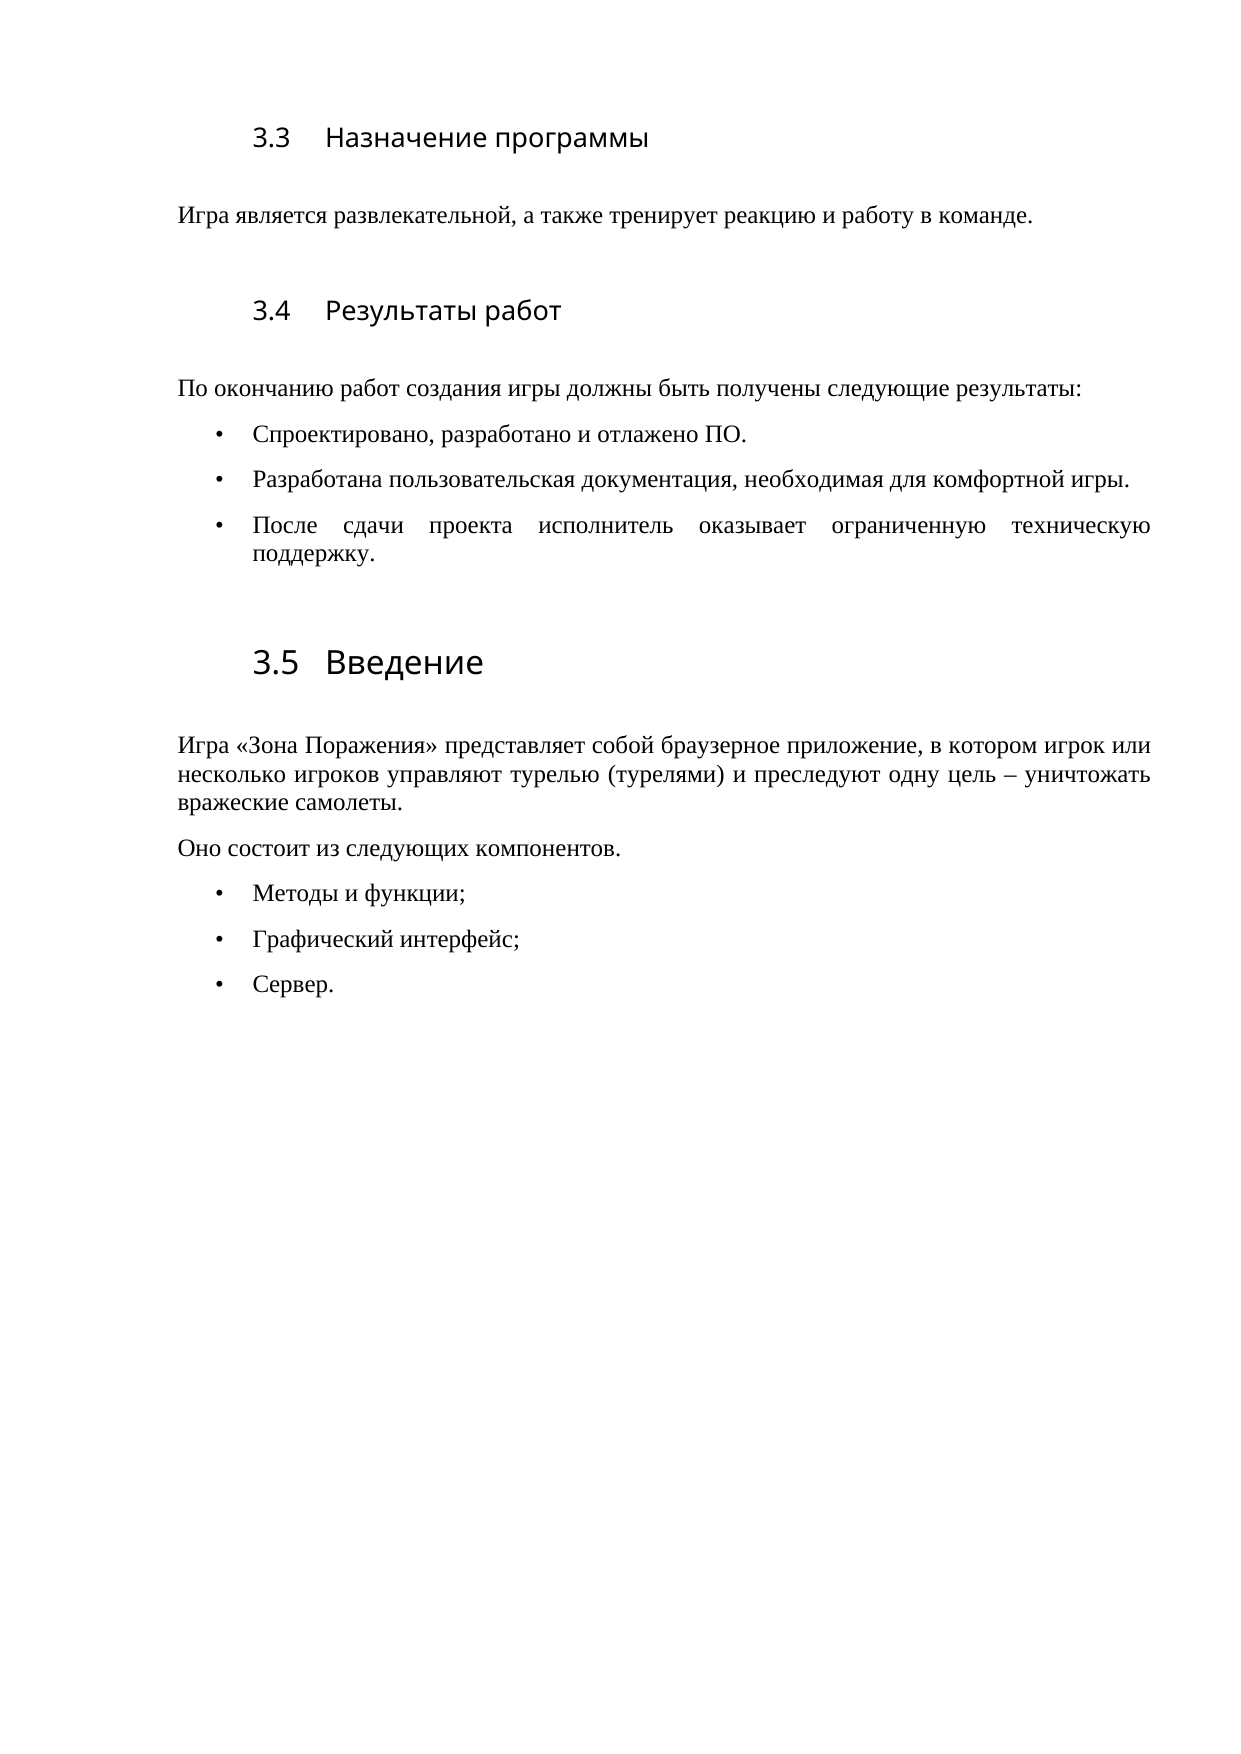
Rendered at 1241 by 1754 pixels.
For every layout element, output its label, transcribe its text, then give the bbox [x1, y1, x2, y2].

text Игра является развлекательной, а также тренирует реакцию и работу в команде. [177, 200, 1152, 229]
list Разработана пользовательская документация, необходимая для комфортной игры. [215, 464, 1152, 493]
list Методы и функции; [215, 878, 1152, 907]
list Графический интерфейс; [215, 924, 1152, 952]
text Оно состоит из следующих компонентов. [177, 833, 1152, 862]
list Результаты работ [252, 291, 1152, 328]
list Назначение программы [252, 118, 1152, 155]
list Сервер. [215, 969, 1152, 998]
list Введение [252, 639, 1152, 684]
text По окончанию работ создания игры должны быть получены следующие результаты: [177, 373, 1152, 402]
text Игра «Зона Поражения» представляет собой браузерное приложение, в котором игрок или несколько игроков управляют турелью (турелями) и преследуют одну цель – уничтожать вражеские самолеты. [177, 730, 1152, 816]
list Спроектировано, разработано и отлажено ПО. [215, 419, 1152, 448]
list После сдачи проекта исполнитель оказывает ограниченную техническую поддержку. [215, 510, 1152, 567]
